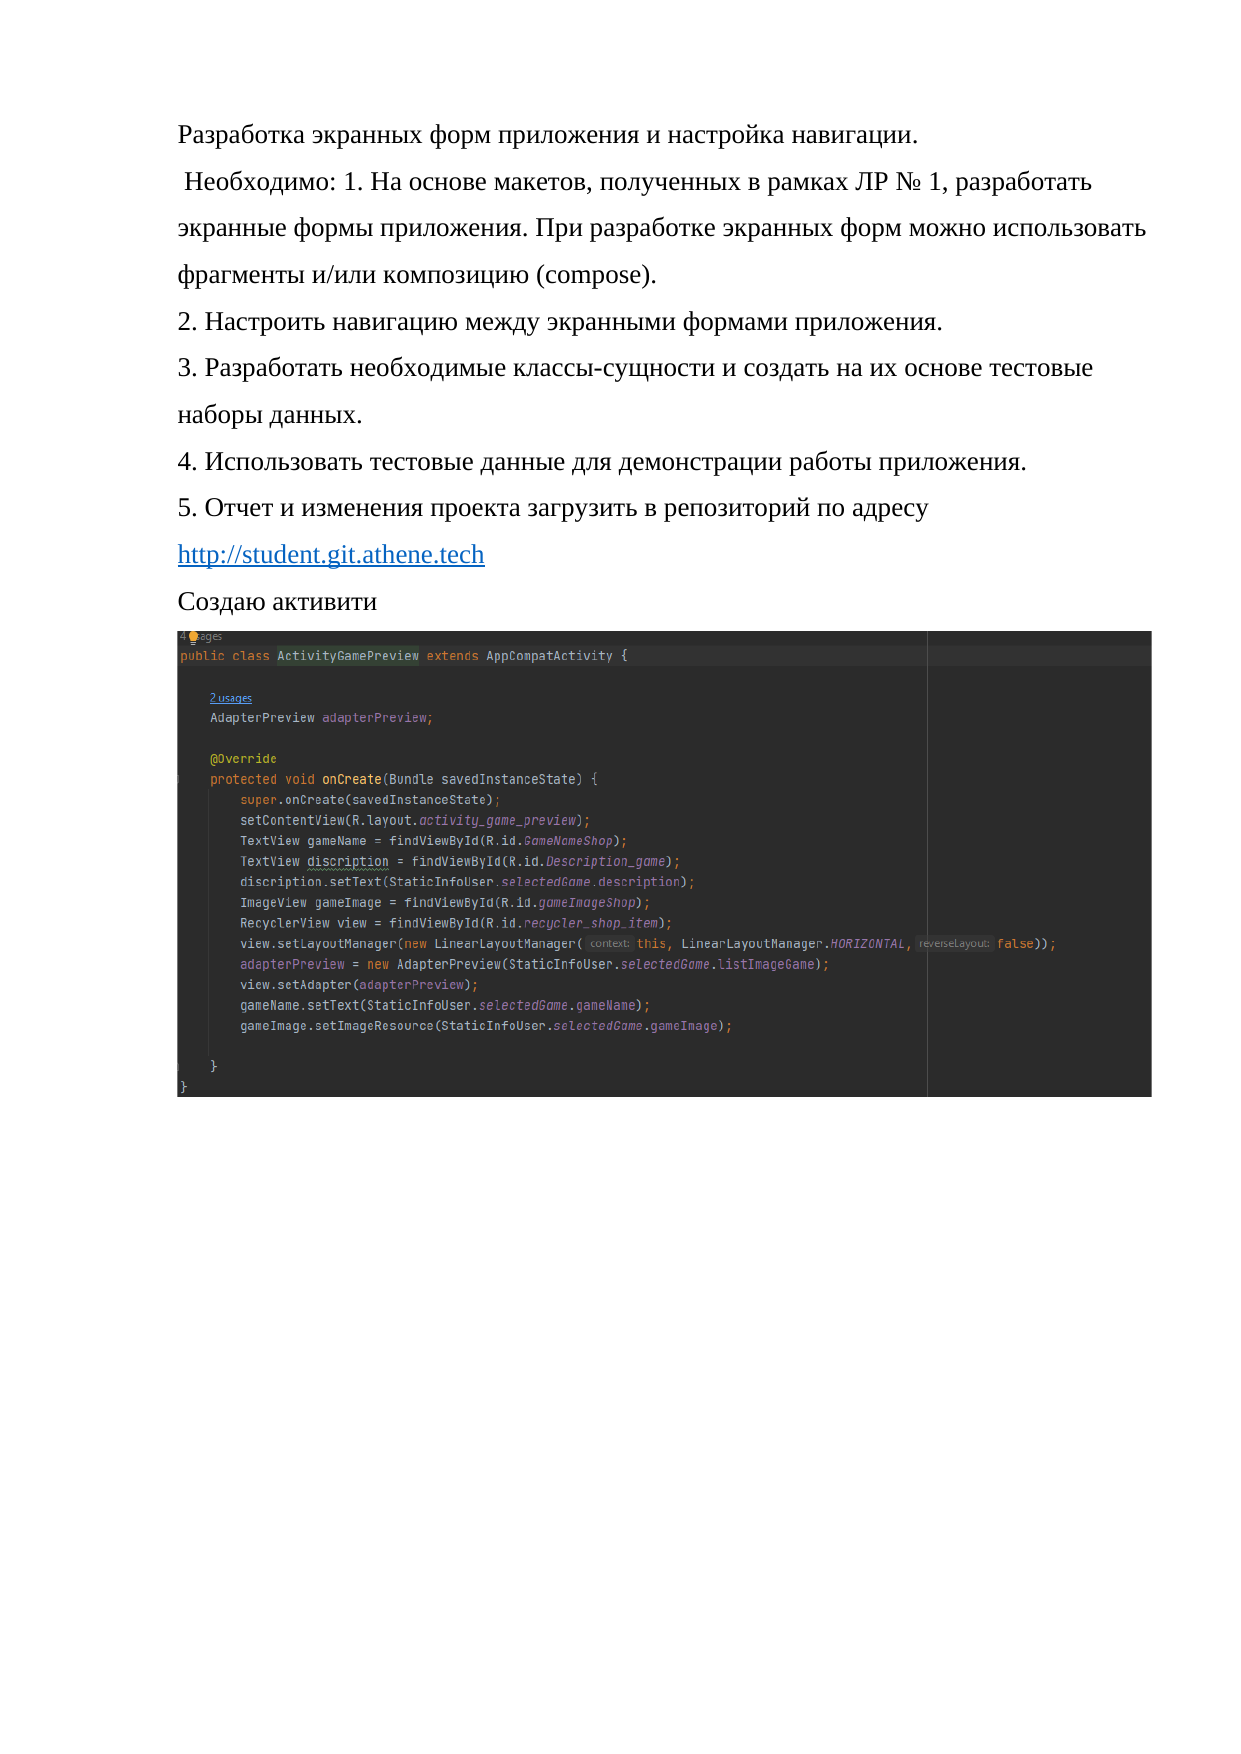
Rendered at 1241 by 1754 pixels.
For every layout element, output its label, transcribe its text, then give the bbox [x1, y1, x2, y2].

text Создаю активити [177, 585, 1152, 616]
text 2. Настроить навигацию между экранными формами приложения. [177, 305, 1152, 336]
text 3. Разработать необходимые классы-сущности и создать на их основе тестовые наборы данных. [177, 351, 1152, 429]
picture [177, 631, 1152, 1097]
text Необходимо: 1. На основе макетов, полученных в рамках ЛР № 1, разработать экранные формы приложения. При разработке экранных форм можно использовать фрагменты и/или композицию (compose). [177, 165, 1152, 289]
text Разработка экранных форм приложения и настройка навигации. [177, 118, 1152, 149]
text 5. Отчет и изменения проекта загрузить в репозиторий по адресу http://student.git.athene.tech [177, 491, 1152, 569]
text 4. Использовать тестовые данные для демонстрации работы приложения. [177, 445, 1152, 476]
